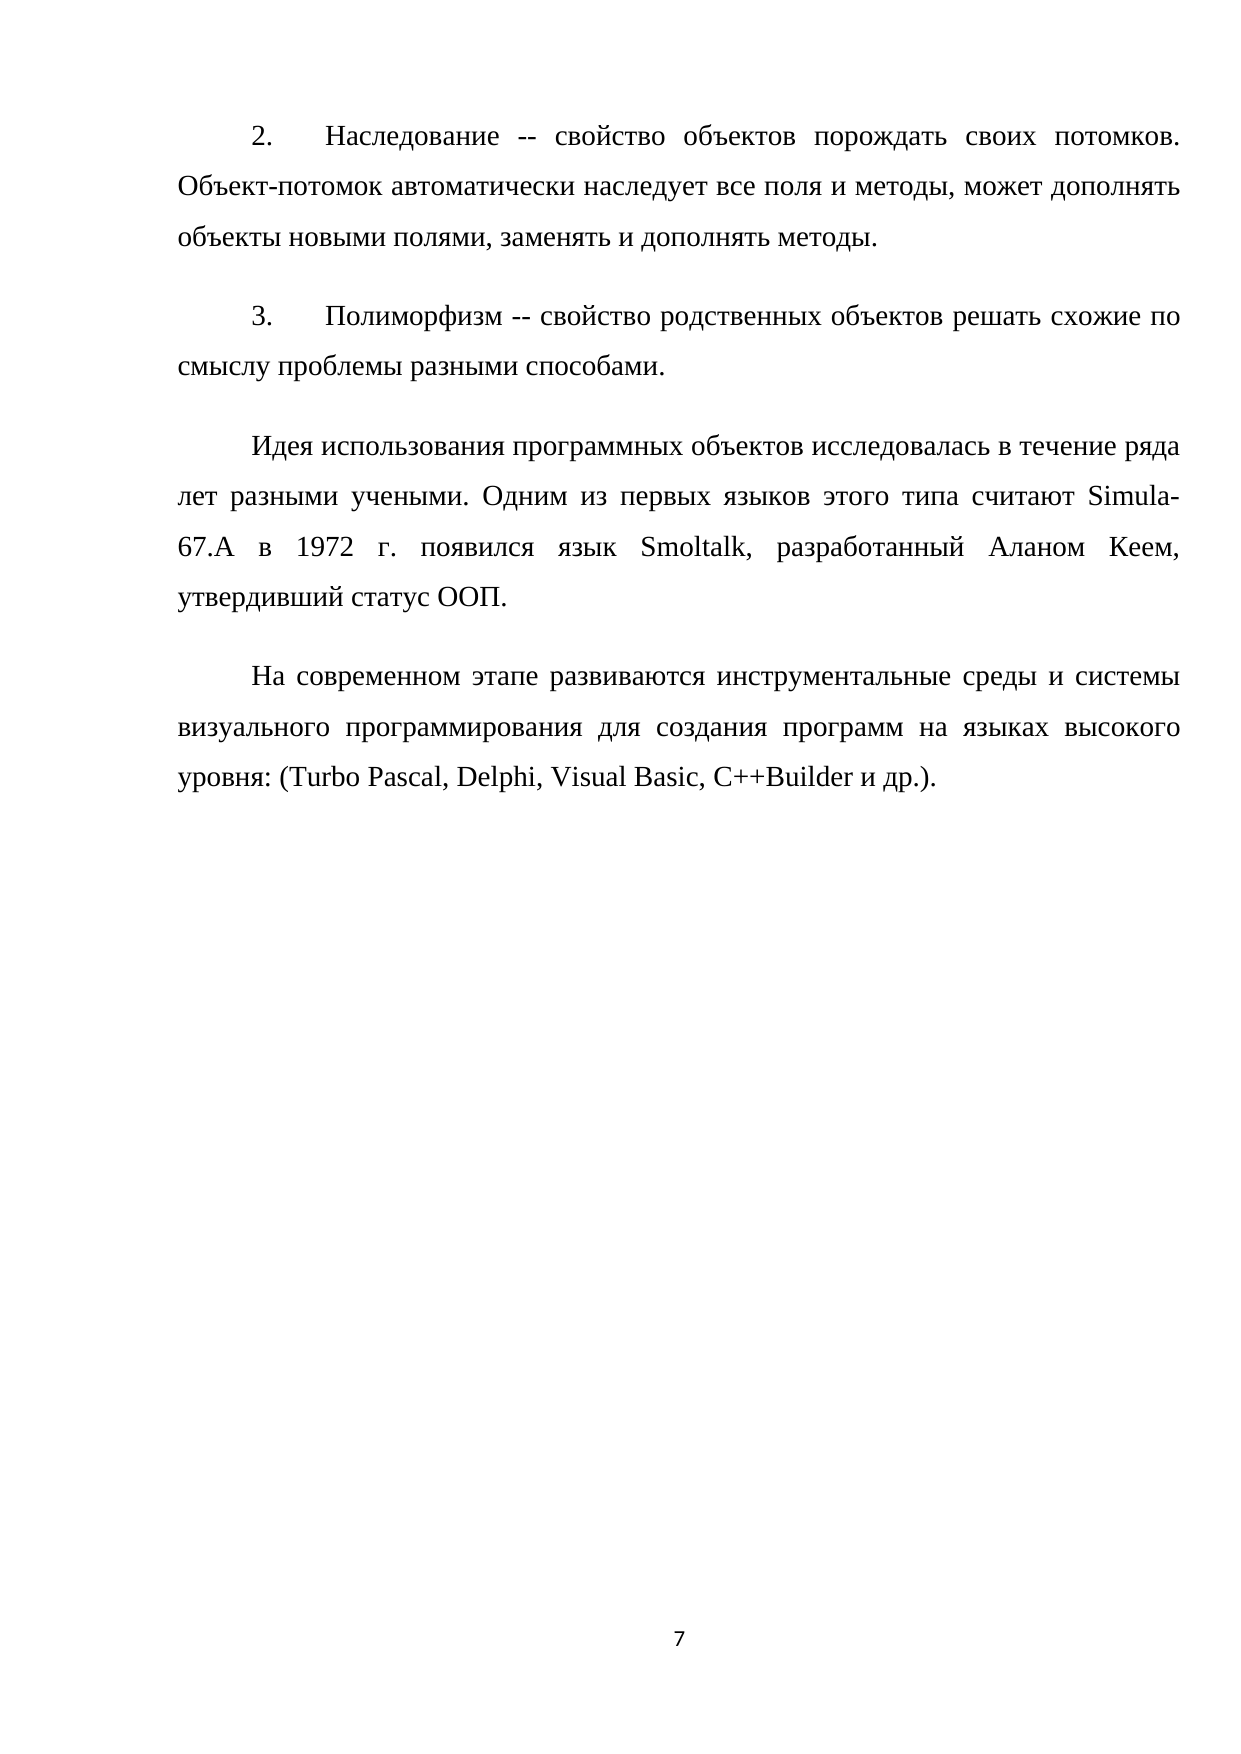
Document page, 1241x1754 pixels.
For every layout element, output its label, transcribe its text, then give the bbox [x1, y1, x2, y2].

list Полиморфизм -- свойство родственных объектов решать схожие по смыслу проблемы разными способами. [177, 298, 1181, 382]
text Идея использования программных объектов исследовалась в течение ряда лет разными учеными. Одним из первых языков этого типа считают Simula-67.А в 1972 г. появился язык Smoltalk, разработанный Аланом Кеем, утвердивший статус ООП. [177, 428, 1181, 612]
list Наследование -- свойство объектов порождать своих потомков. Объект-потомок автоматически наследует все поля и методы, может дополнять объекты новыми полями, заменять и дополнять методы. [177, 118, 1181, 252]
text На современном этапе развиваются инструментальные среды и системы визуального программирования для создания программ на языках высокого уровня: (Turbo Pascal, Delphi, Visual Basic, C++Builder и др.). [177, 658, 1181, 793]
